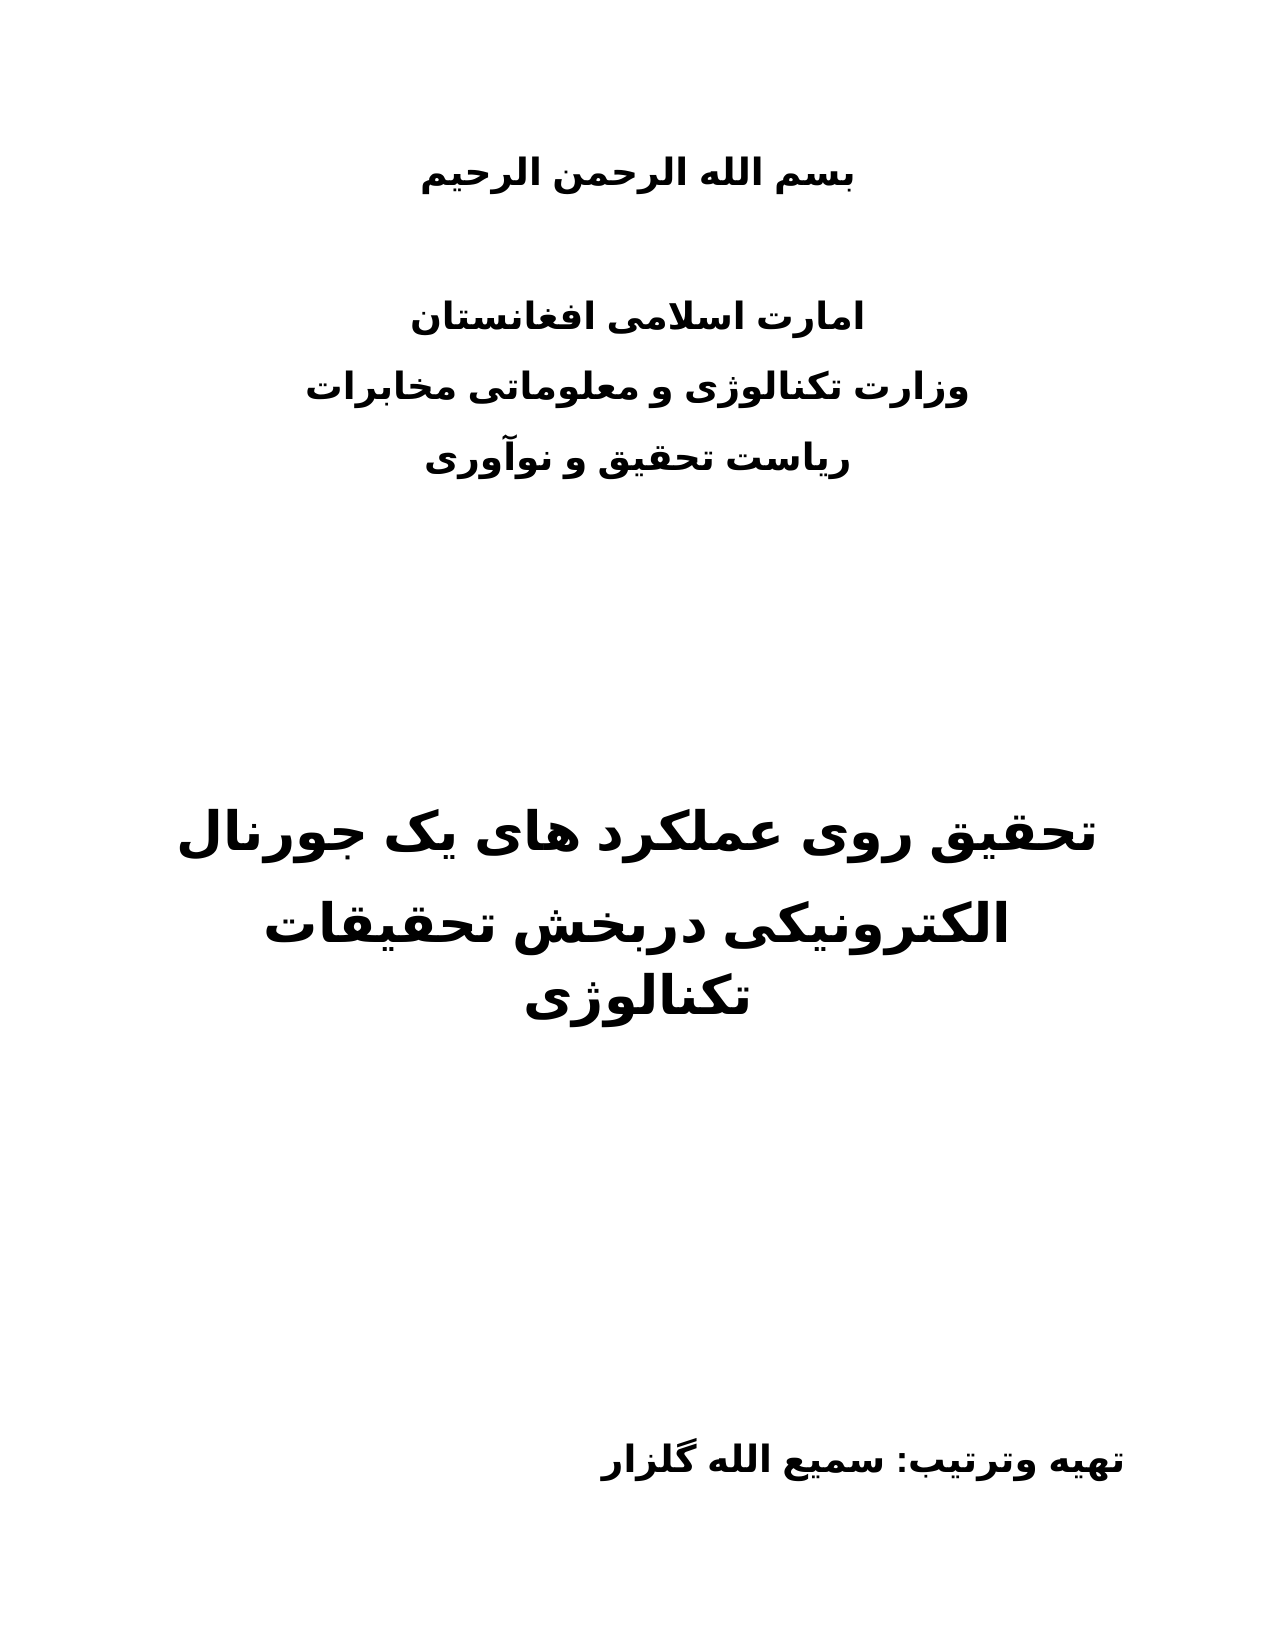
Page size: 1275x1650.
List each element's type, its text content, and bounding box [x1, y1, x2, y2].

text تهیه وترتیب: سمیع الله گلزار [150, 1437, 1125, 1481]
text الکترونیکی دربخش تحقیقات تکنالوژی [150, 892, 1125, 1026]
text امارت اسلامی افغانستان [150, 294, 1125, 337]
text تحقیق روی عملکرد های یک جورنال [150, 799, 1125, 862]
text وزارت تکنالوژی و معلوماتی مخابرات [150, 364, 1125, 407]
text ریاست تحقیق و نوآوری [150, 435, 1125, 478]
text بسم الله الرحمن الرحیم [150, 150, 1125, 193]
